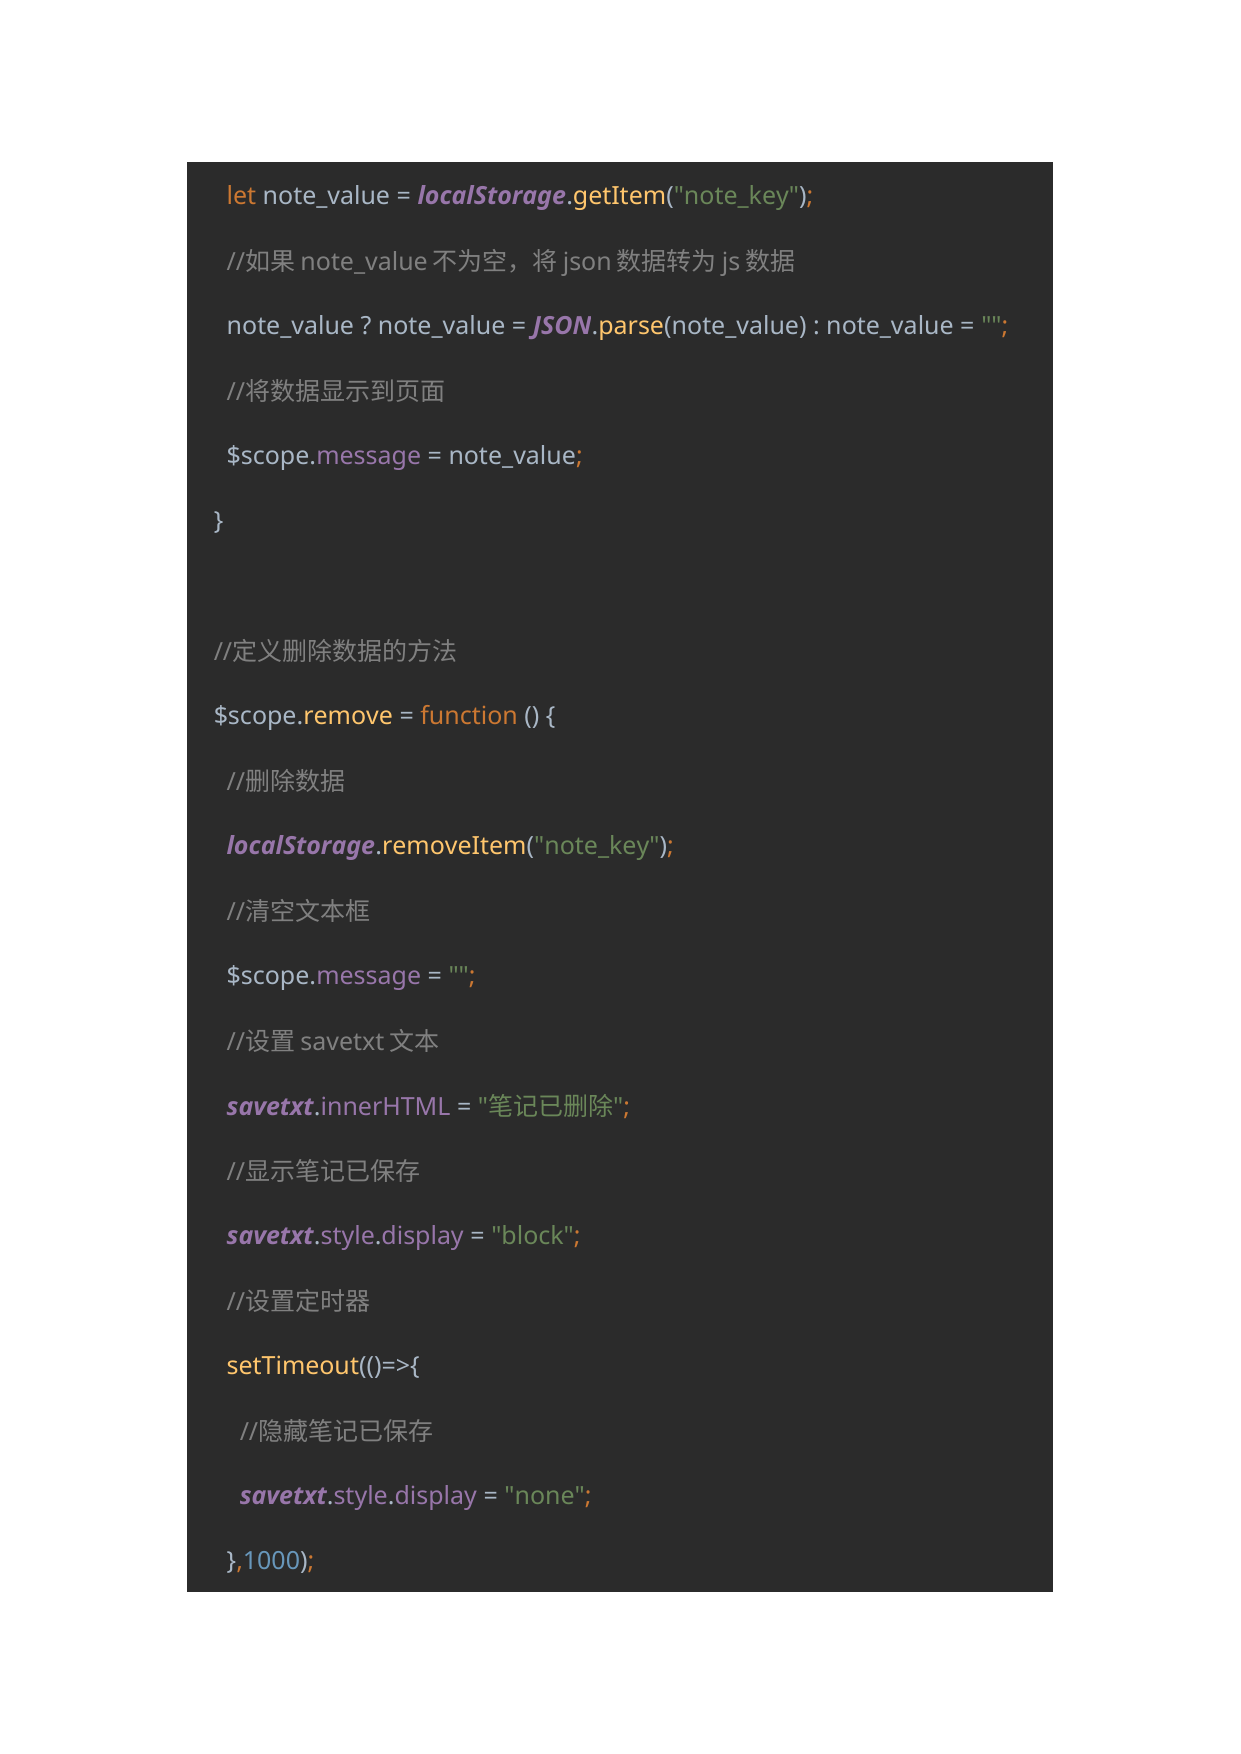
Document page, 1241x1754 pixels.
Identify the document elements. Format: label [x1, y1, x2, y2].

text [187, 162, 1053, 1592]
